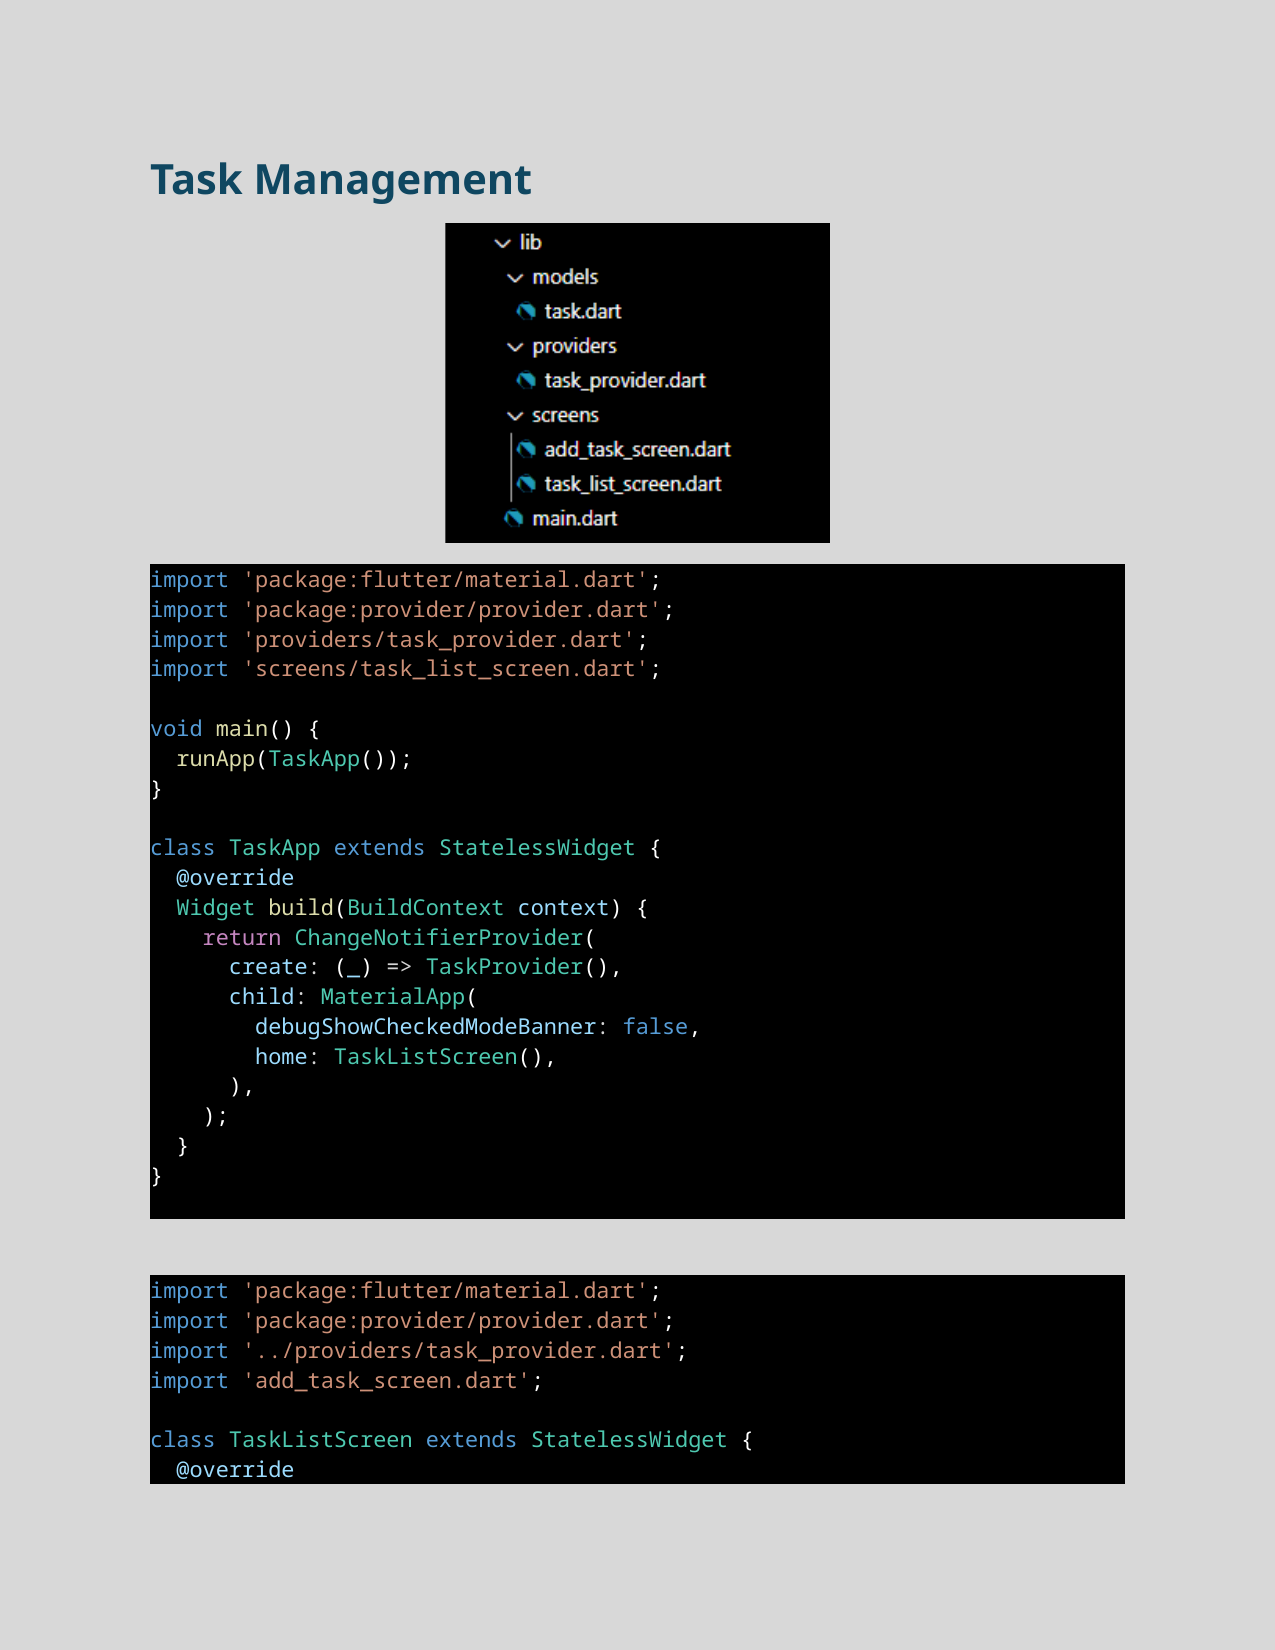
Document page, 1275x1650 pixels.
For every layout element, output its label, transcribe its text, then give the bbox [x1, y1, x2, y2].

text class TaskListScreen extends StatelessWidget { [150, 1424, 1125, 1454]
text } [150, 773, 1125, 802]
picture [445, 223, 830, 543]
text import 'providers/task_provider.dart'; [150, 624, 1125, 653]
text void main() { [150, 713, 1125, 743]
text home: TaskListScreen(), [150, 1041, 1125, 1071]
text import 'add_task_screen.dart'; [150, 1365, 1125, 1394]
subtitle Task Management [150, 150, 1125, 207]
text import 'package:provider/provider.dart'; [150, 1305, 1125, 1335]
text import '../providers/task_provider.dart'; [150, 1335, 1125, 1365]
text return ChangeNotifierProvider( [150, 922, 1125, 951]
text runApp(TaskApp()); [150, 743, 1125, 773]
text import 'package:flutter/material.dart'; [150, 564, 1125, 594]
text } [150, 1130, 1125, 1160]
text class TaskApp extends StatelessWidget { [150, 832, 1125, 862]
text @override [150, 1454, 1125, 1484]
text child: MaterialApp( [150, 981, 1125, 1011]
text ), [150, 1071, 1125, 1100]
text @override [150, 862, 1125, 892]
text create: (_) => TaskProvider(), [150, 951, 1125, 981]
text import 'package:provider/provider.dart'; [150, 594, 1125, 624]
text import 'package:flutter/material.dart'; [150, 1275, 1125, 1305]
text Widget build(BuildContext context) { [150, 892, 1125, 922]
text debugShowCheckedModeBanner: false, [150, 1011, 1125, 1041]
text } [150, 1160, 1125, 1190]
text import 'screens/task_list_screen.dart'; [150, 653, 1125, 683]
text ); [150, 1100, 1125, 1130]
